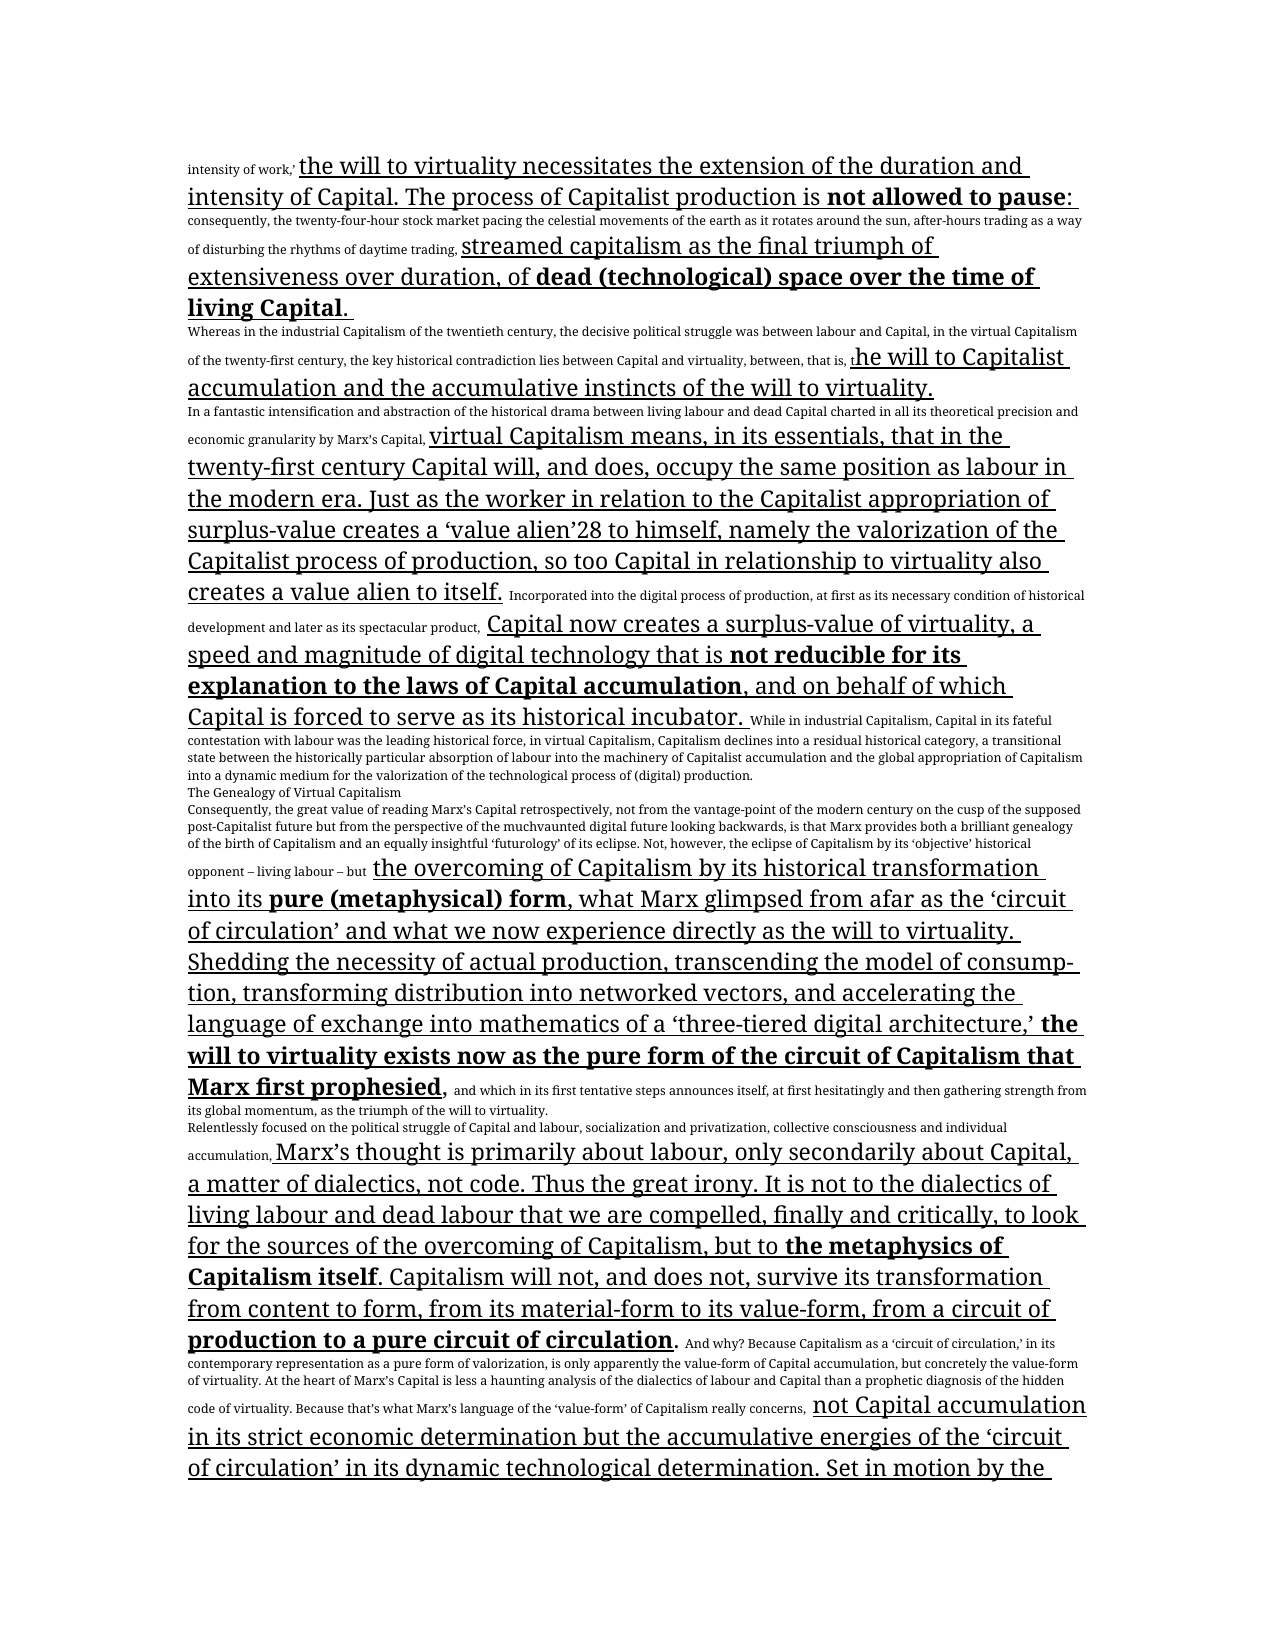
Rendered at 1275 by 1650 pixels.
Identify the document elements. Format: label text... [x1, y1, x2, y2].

text Whereas in the industrial Capitalism of the twentieth century, the decisive political struggle was between labour and Capital, in the virtual Capitalism of the twenty-first century, the key historical contradiction lies between Capital and virtuality, between, that is, the will to Capitalist accumulation and the accumulative instincts of the will to virtuality. [187, 323, 1087, 403]
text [187, 1119, 1087, 1483]
text In a fantastic intensification and abstraction of the historical drama between living labour and dead Capital charted in all its theoretical precision and economic granularity by Marx’s Capital, virtual Capitalism means, in its essentials, that in the twenty-first century Capital will, and does, occupy the same position as labour in the modern era. Just as the worker in relation to the Capitalist appropriation of surplus-value creates a ‘value alien’28 to himself, namely the valorization of the Capitalist process of production, so too Capital in relationship to virtuality also creates a value alien to itself. Incorporated into the digital process of production, at first as its necessary condition of historical development and later as its spectacular product, Capital now creates a surplus-value of virtuality, a speed and magnitude of digital technology that is not reducible for its explanation to the laws of Capital accumulation, and on behalf of which Capital is forced to serve as its historical incubator. While in industrial Capitalism, Capital in its fateful contestation with labour was the leading historical force, in virtual Capitalism, Capitalism declines into a residual historical category, a transitional state between the historically particular absorption of labour into the machinery of Capitalist accumulation and the global appropriation of Capitalism into a dynamic medium for the valorization of the technological process of (digital) production. [187, 403, 1087, 784]
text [187, 150, 1087, 323]
text The Genealogy of Virtual Capitalism [187, 784, 1087, 801]
text Consequently, the great value of reading Marx’s Capital retrospectively, not from the vantage-point of the modern century on the cusp of the supposed post-Capitalist future but from the perspective of the muchvaunted digital future looking backwards, is that Marx provides both a brilliant genealogy of the birth of Capitalism and an equally insightful ‘futurology’ of its eclipse. Not, however, the eclipse of Capitalism by its ‘objective’ historical opponent – living labour – but the overcoming of Capitalism by its historical transformation into its pure (metaphysical) form, what Marx glimpsed from afar as the ‘circuit of circulation’ and what we now experience directly as the will to virtuality. Shedding the necessity of actual production, transcending the model of consump- tion, transforming distribution into networked vectors, and accelerating the language of exchange into mathematics of a ‘three-tiered digital architecture,’ the will to virtuality exists now as the pure form of the circuit of Capitalism that Marx first prophesied, and which in its first tentative steps announces itself, at first hesitatingly and then gathering strength from its global momentum, as the triumph of the will to virtuality. [187, 801, 1087, 1119]
